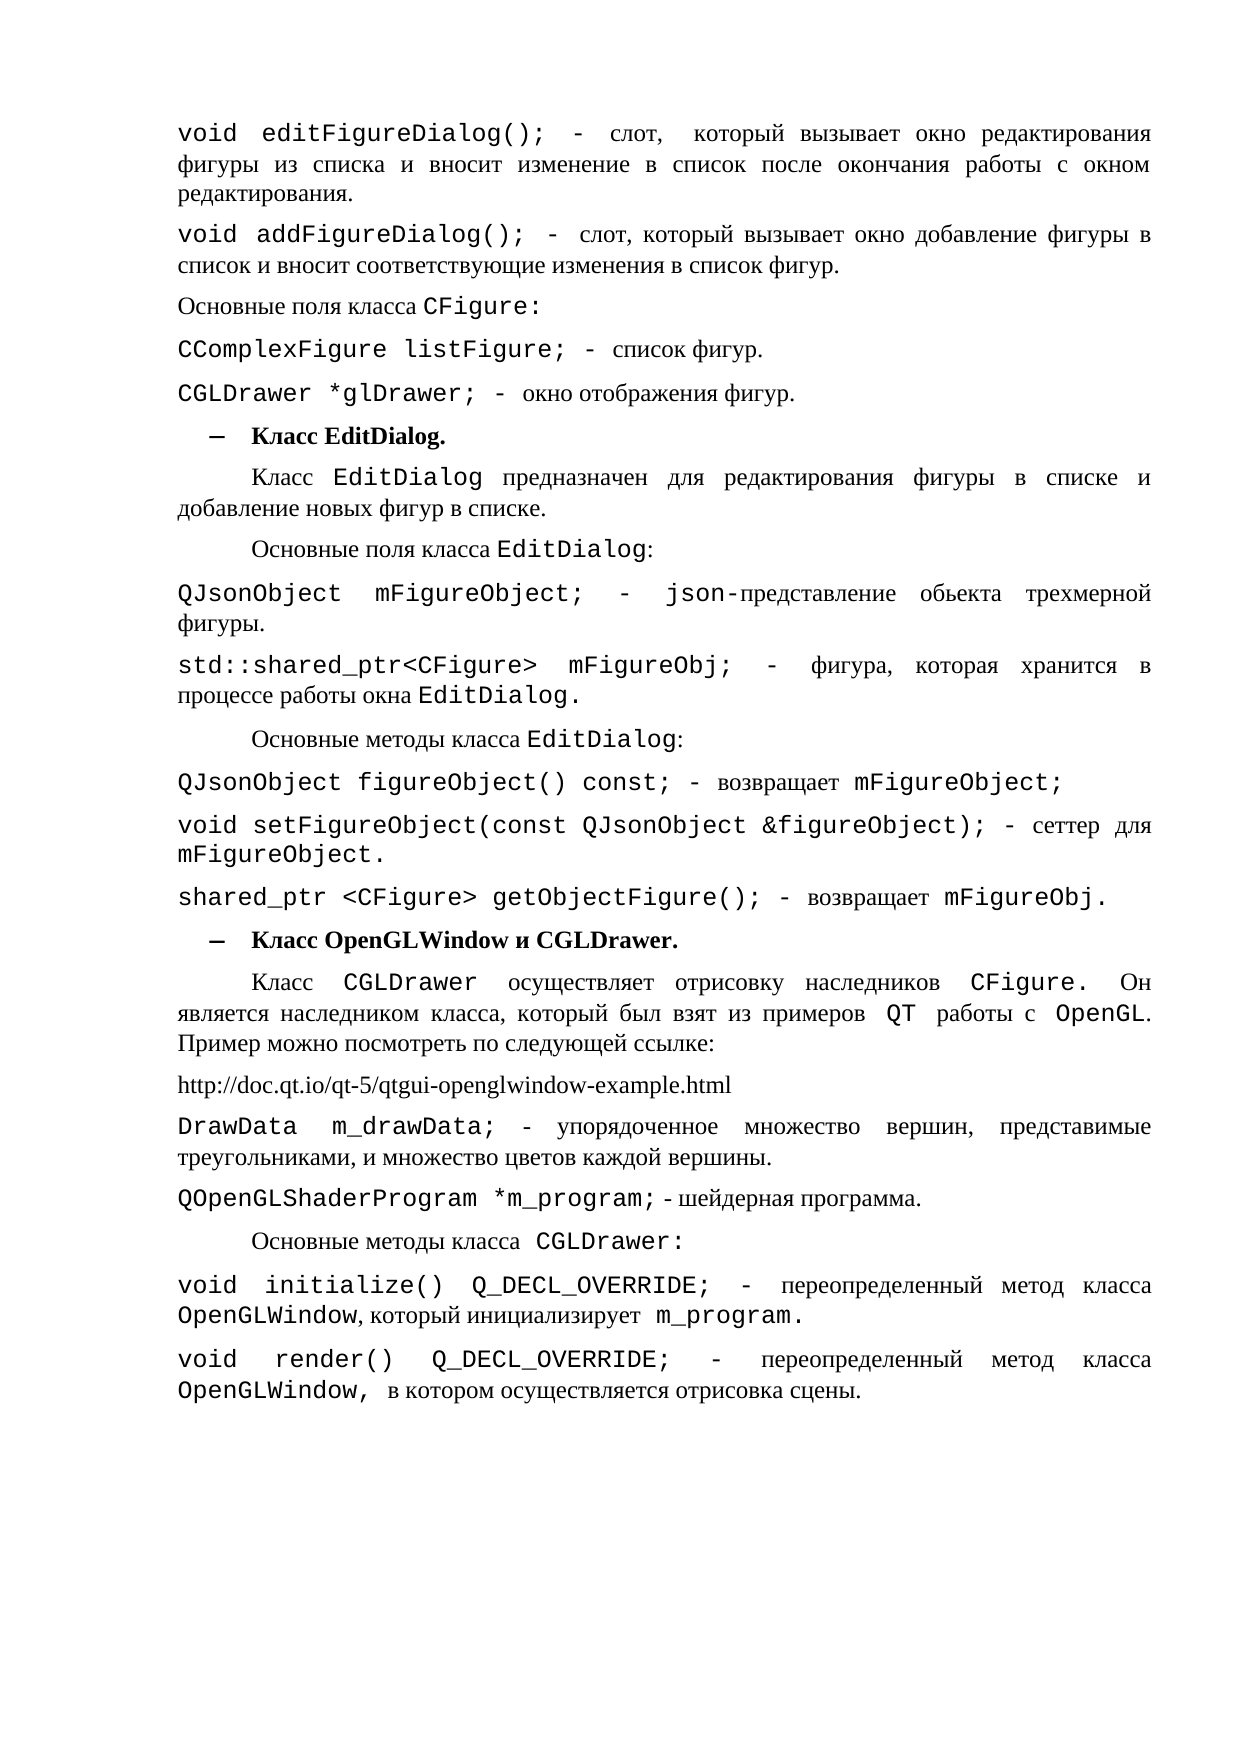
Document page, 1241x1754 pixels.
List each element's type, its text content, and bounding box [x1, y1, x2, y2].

text QJsonObject figureObject() const; - возвращает mFigureObject; [177, 767, 1152, 798]
text QJsonObject mFigureObject; - json-представление обьекта трехмерной фигуры. [177, 578, 1152, 637]
text Основные поля класса EditDialog: [177, 534, 1152, 565]
text void addFigureDialog(); - слот, который вызывает окно добавление фигуры в список и вносит соответствующие изменения в список фигур. [177, 219, 1152, 278]
text Основные методы класса EditDialog: [177, 724, 1152, 755]
list Класс OpenGLWindow и CGLDrawer. [207, 926, 1152, 954]
text DrawData m_drawData; - упорядоченное множество вершин, представимые треугольниками, и множество цветов каждой вершины. [177, 1111, 1152, 1171]
text Класс CGLDrawer осуществляет отрисовку наследников CFigure. Он является наследником класса, который был взят из примеров QT работы с OpenGL. Пример можно посмотреть по следующей ссылке: [177, 967, 1152, 1057]
text Основные поля класса CFigure: [177, 291, 1152, 322]
text void initialize() Q_DECL_OVERRIDE; - переопределенный метод класса OpenGLWindow, который инициализирует m_program. [177, 1270, 1152, 1331]
text CGLDrawer *glDrawer; - окно отображения фигур. [177, 378, 1152, 408]
text void setFigureObject(const QJsonObject &figureObject); - сеттер для mFigureObject. [177, 811, 1152, 870]
text std::shared_ptr<CFigure> mFigureObj; - фигура, которая хранится в процессе работы окна EditDialog. [177, 650, 1152, 711]
text void render() Q_DECL_OVERRIDE; - переопределенный метод класса OpenGLWindow, в котором осуществляется отрисовка сцены. [177, 1344, 1152, 1406]
text QOpenGLShaderProgram *m_program; - шейдерная программа. [177, 1183, 1152, 1214]
text CComplexFigure listFigure; - список фигур. [177, 334, 1152, 365]
text http://doc.qt.io/qt-5/qtgui-openglwindow-example.html [177, 1070, 1152, 1098]
list Класс EditDialog. [207, 421, 1152, 450]
text Основные методы класса CGLDrawer: [177, 1226, 1152, 1257]
text void editFigureDialog(); - слот, который вызывает окно редактирования фигуры из списка и вносит изменение в список после окончания работы с окном редактирования. [177, 118, 1152, 206]
text Класс EditDialog предназначен для редактирования фигуры в списке и добавление новых фигур в списке. [177, 462, 1152, 522]
text shared_ptr <CFigure> getObjectFigure(); - возвращает mFigureObj. [177, 882, 1152, 913]
